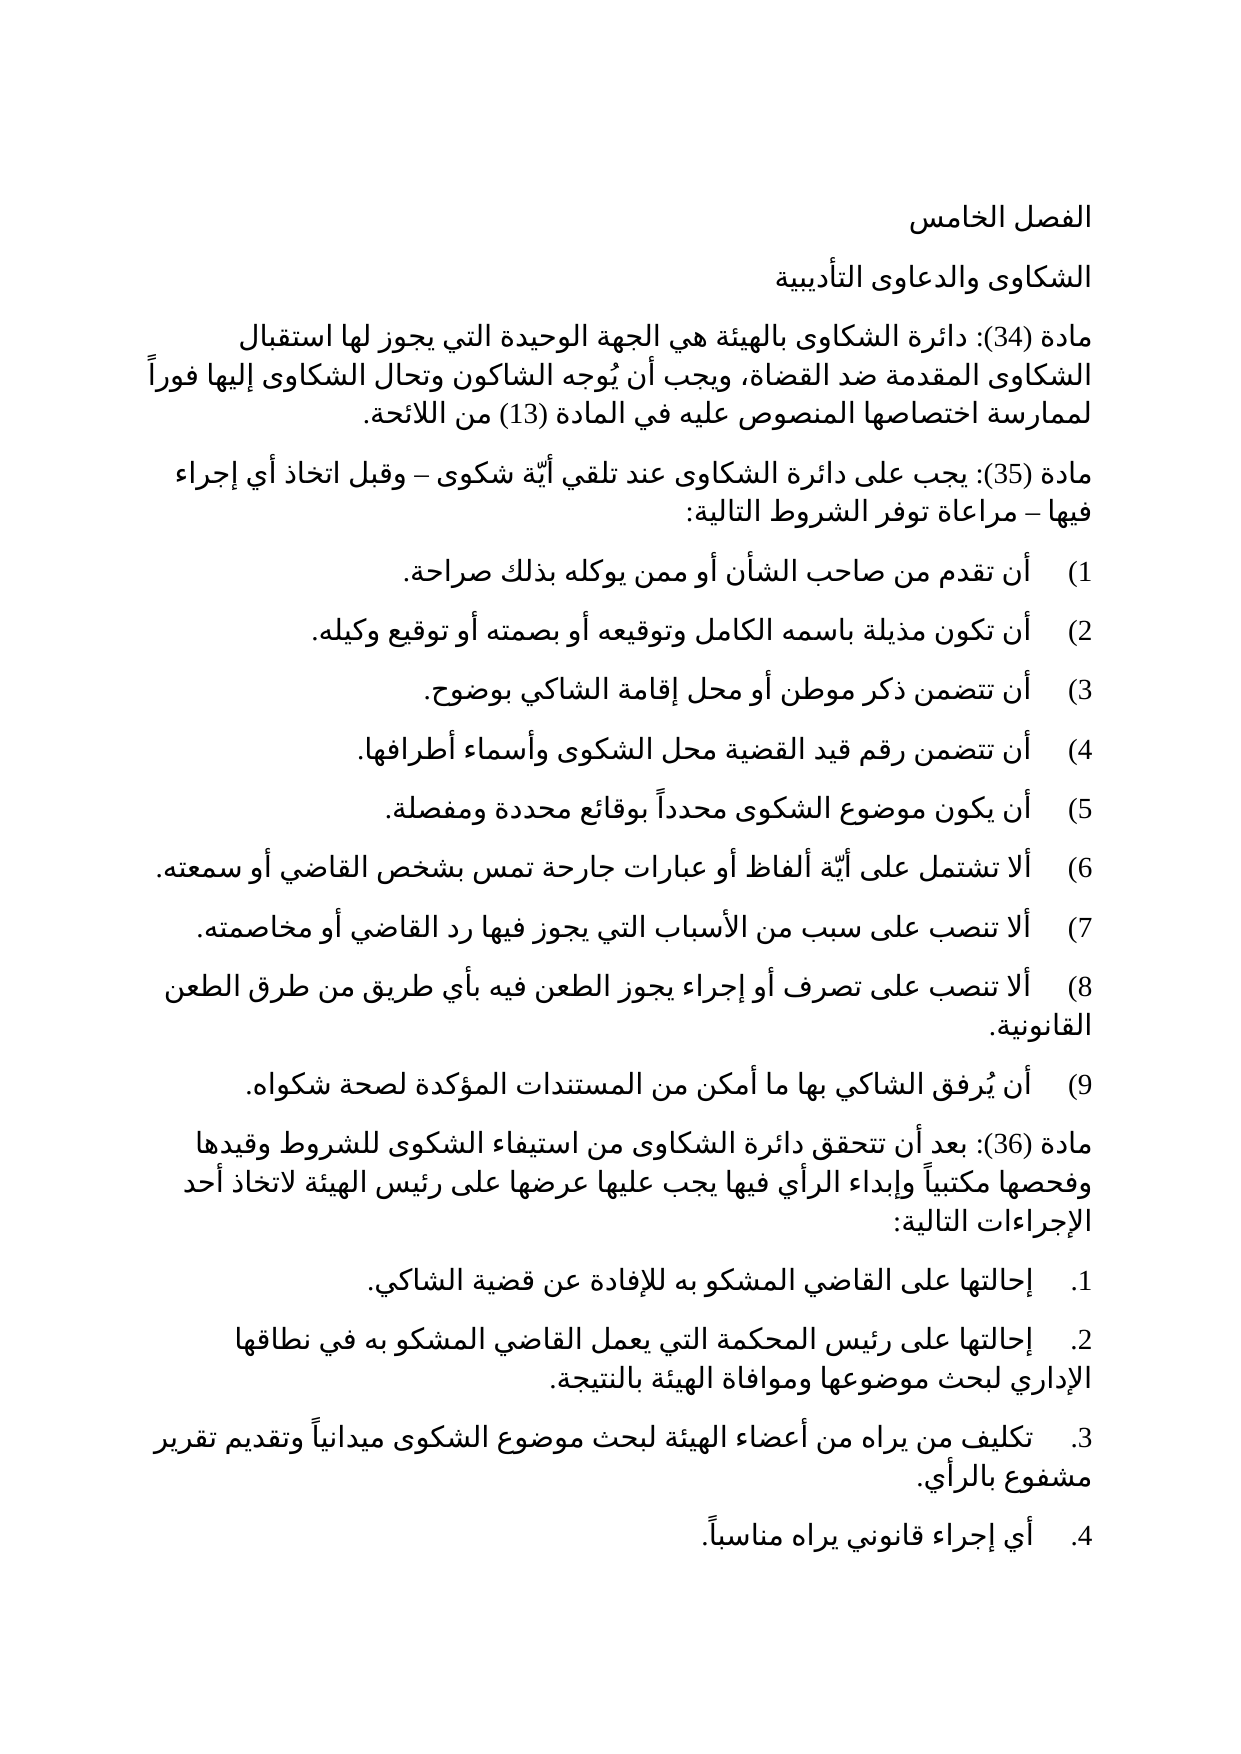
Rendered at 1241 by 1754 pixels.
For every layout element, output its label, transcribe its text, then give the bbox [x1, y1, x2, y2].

text 3. تكليف من يراه من أعضاء الهيئة لبحث موضوع الشكوى ميدانياً وتقديم تقرير مشفوع بالرأي. [148, 1420, 1093, 1492]
text الشكاوى والدعاوى التأديبية [148, 260, 1093, 293]
text 7) ألا تنصب على سبب من الأسباب التي يجوز فيها رد القاضي أو مخاصمته. [148, 910, 1093, 943]
text الفصل الخامس [148, 201, 1093, 234]
text 6) ألا تشتمل على أيّة ألفاظ أو عبارات جارحة تمس بشخص القاضي أو سمعته. [148, 851, 1093, 884]
text 3) أن تتضمن ذكر موطن أو محل إقامة الشاكي بوضوح. [148, 672, 1093, 706]
text 5) أن يكون موضوع الشكوى محدداً بوقائع محددة ومفصلة. [148, 791, 1093, 825]
text 8) ألا تنصب على تصرف أو إجراء يجوز الطعن فيه بأي طريق من طرق الطعن القانونية. [148, 969, 1093, 1041]
text 2) أن تكون مذيلة باسمه الكامل وتوقيعه أو بصمته أو توقيع وكيله. [148, 613, 1093, 647]
text 1) أن تقدم من صاحب الشأن أو ممن يوكله بذلك صراحة. [148, 554, 1093, 587]
text 4. أي إجراء قانوني يراه مناسباً. [148, 1518, 1093, 1552]
text 9) أن يُرفق الشاكي بها ما أمكن من المستندات المؤكدة لصحة شكواه. [148, 1067, 1093, 1101]
text 4) أن تتضمن رقم قيد القضية محل الشكوى وأسماء أطرافها. [148, 732, 1093, 765]
text 1. إحالتها على القاضي المشكو به للإفادة عن قضية الشاكي. [148, 1263, 1093, 1297]
text مادة (34): دائرة الشكاوى بالهيئة هي الجهة الوحيدة التي يجوز لها استقبال الشكاوى المقدمة ضد القضاة، ويجب أن يُوجه الشاكون وتحال الشكاوى إليها فوراً لممارسة اختصاصها المنصوص عليه في المادة (13) من اللائحة. [148, 319, 1093, 430]
text 2. إحالتها على رئيس المحكمة التي يعمل القاضي المشكو به في نطاقها الإداري لبحث موضوعها وموافاة الهيئة بالنتيجة. [148, 1322, 1093, 1394]
text مادة (36): بعد أن تتحقق دائرة الشكاوى من استيفاء الشكوى للشروط وقيدها وفحصها مكتبياً وإبداء الرأي فيها يجب عليها عرضها على رئيس الهيئة لاتخاذ أحد الإجراءات التالية: [148, 1127, 1093, 1237]
text مادة (35): يجب على دائرة الشكاوى عند تلقي أيّة شكوى – وقبل اتخاذ أي إجراء فيها – مراعاة توفر الشروط التالية: [148, 456, 1093, 528]
